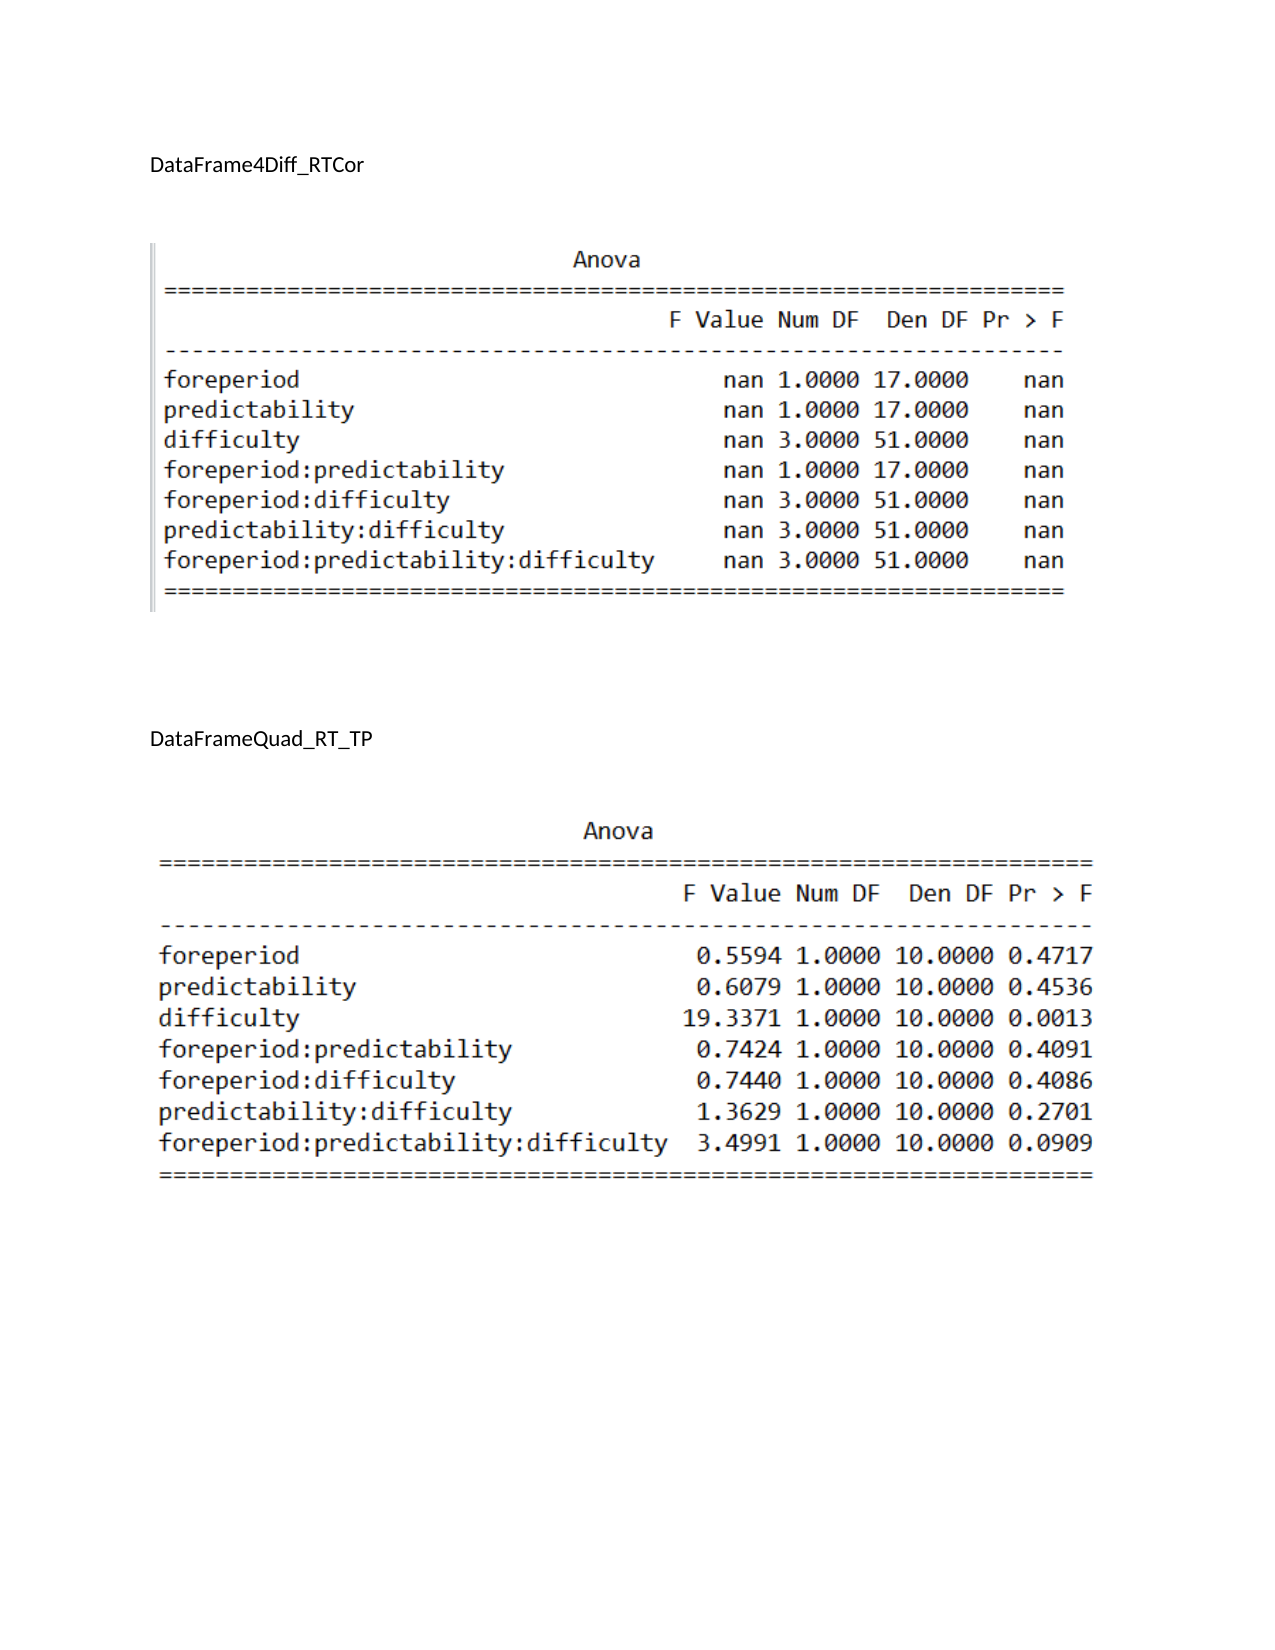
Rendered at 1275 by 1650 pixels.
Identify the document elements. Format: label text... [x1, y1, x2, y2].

text DataFrame4Diff_RTCor [150, 150, 1125, 178]
picture [150, 818, 1125, 1191]
picture [150, 243, 1125, 612]
text DataFrameQuad_RT_TP [150, 724, 1125, 753]
